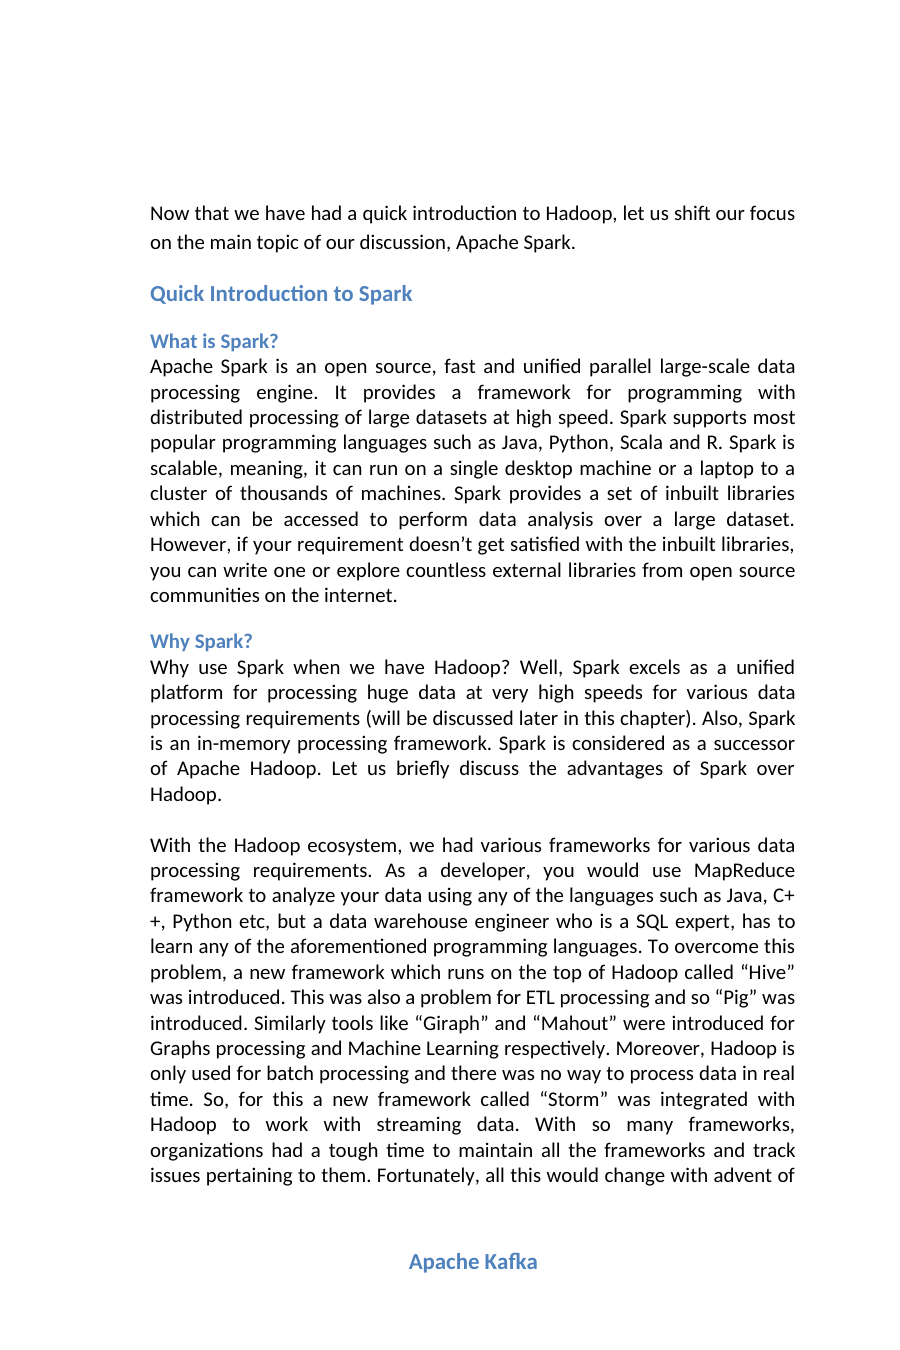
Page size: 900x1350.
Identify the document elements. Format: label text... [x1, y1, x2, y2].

text Apache Spark is an open source, fast and unified parallel large-scale data processing engine. It provides a framework for programming with distributed processing of large datasets at high speed. Spark supports most popular programming languages such as Java, Python, Scala and R. Spark is scalable, meaning, it can run on a single desktop machine or a laptop to a cluster of thousands of machines. Spark provides a set of inbuilt libraries which can be accessed to perform data analysis over a large dataset. However, if your requirement doesn’t get satisfied with the inbuilt libraries, you can write one or explore countless external libraries from open source communities on the internet. [150, 353, 796, 608]
text Now that we have had a quick introduction to Hadoop, let us shift our focus on the main topic of our discussion, Apache Spark. [150, 200, 796, 254]
subtitle Why Spark? [150, 628, 796, 654]
subtitle Quick Introduction to Spark [150, 279, 796, 307]
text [150, 832, 796, 1188]
text Why use Spark when we have Hadoop? Well, Spark excels as a unified platform for processing huge data at very high speeds for various data processing requirements (will be discussed later in this chapter). Also, Spark is an in-memory processing framework. Spark is considered as a successor of Apache Hadoop. Let us briefly discuss the advantages of Spark over Hadoop. [150, 654, 796, 806]
subtitle What is Spark? [150, 328, 796, 353]
